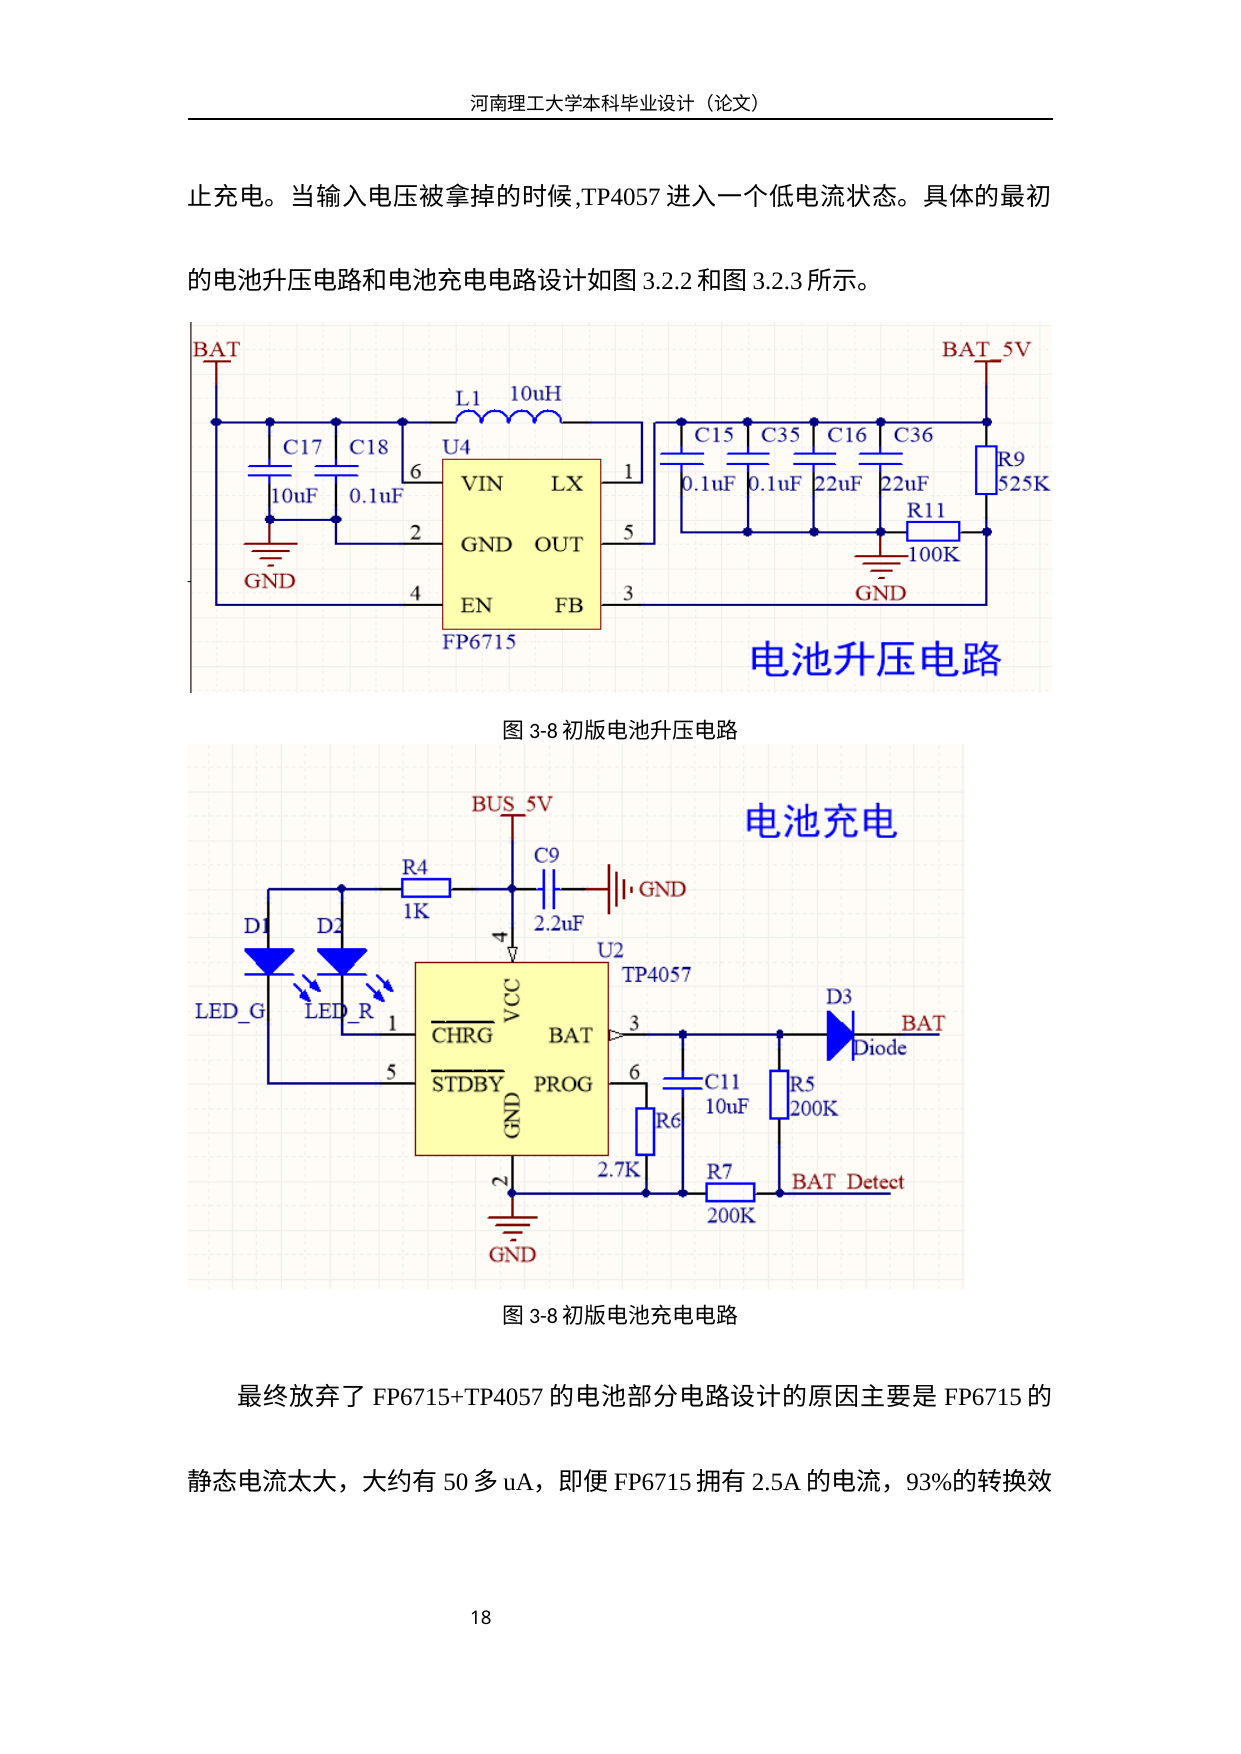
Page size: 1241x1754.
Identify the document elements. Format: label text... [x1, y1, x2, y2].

picture [187, 322, 1053, 693]
text 图3-8 初版电池充电电路 [187, 1297, 1053, 1330]
text 图3-8 初版电池升压电路 [187, 712, 1053, 745]
picture [187, 744, 965, 1289]
